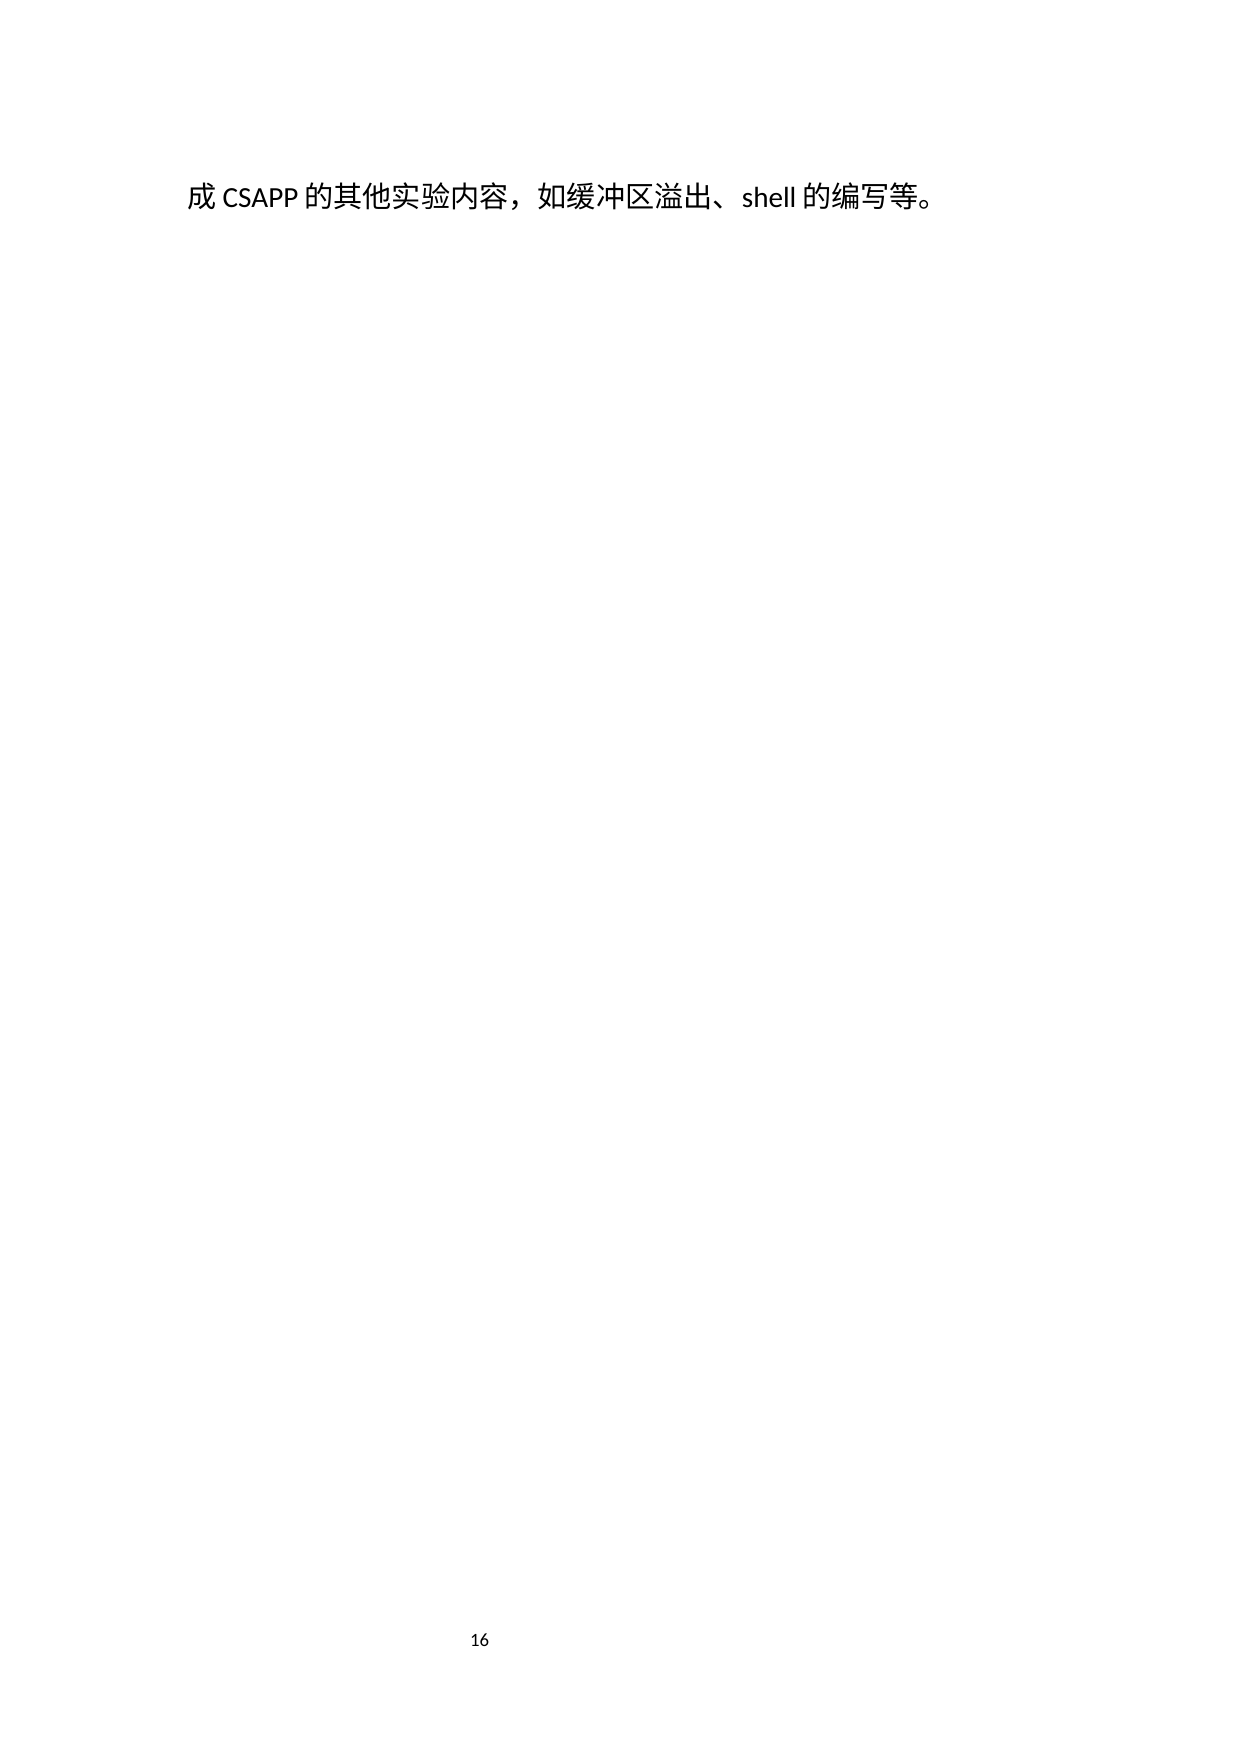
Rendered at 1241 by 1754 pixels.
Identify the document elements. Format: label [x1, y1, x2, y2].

text [187, 162, 1053, 227]
